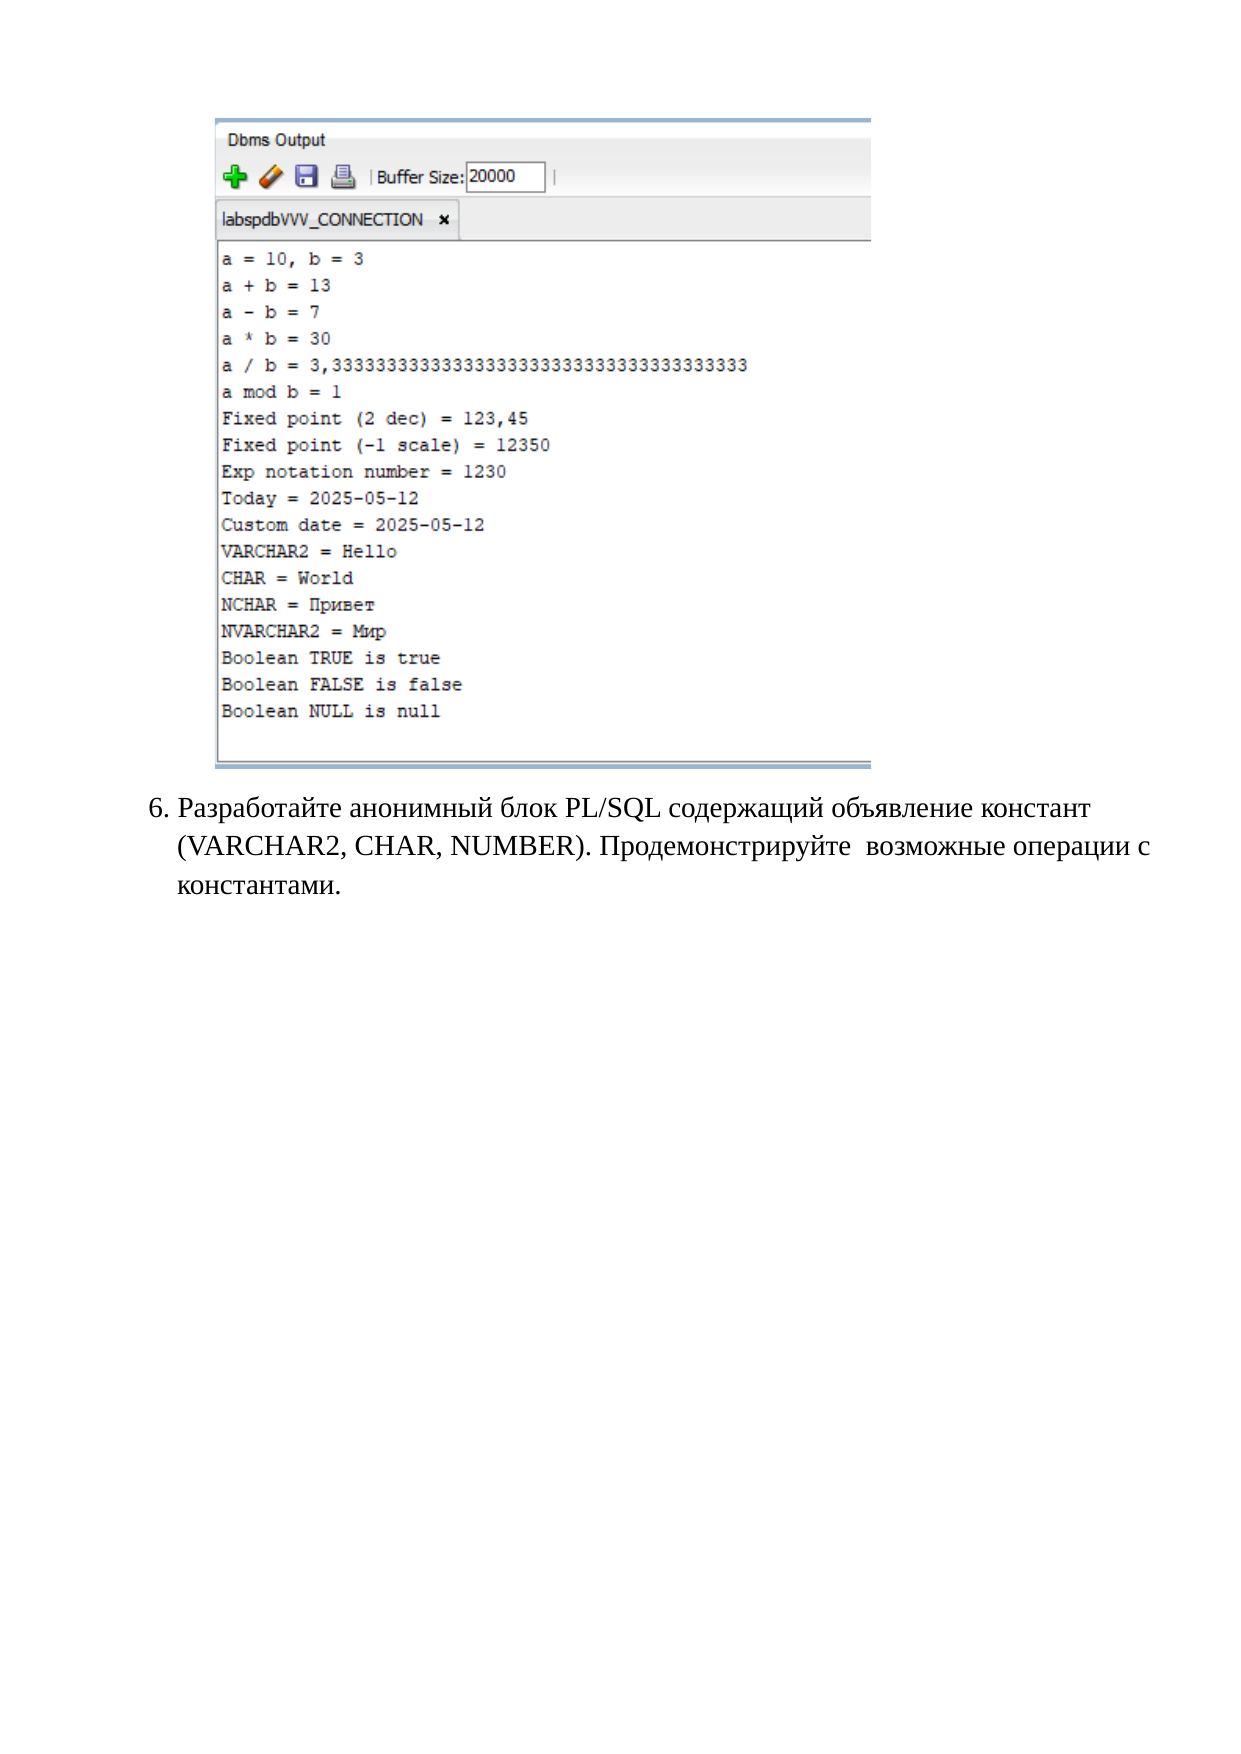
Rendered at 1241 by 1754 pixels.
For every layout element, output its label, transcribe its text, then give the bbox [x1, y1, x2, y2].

list Разработайте анонимный блок PL/SQL содержащий объявление констант (VARCHAR2, CHAR, NUMBER). Продемонстрируйте возможные операции с константами. [177, 790, 1152, 901]
picture [214, 118, 872, 769]
